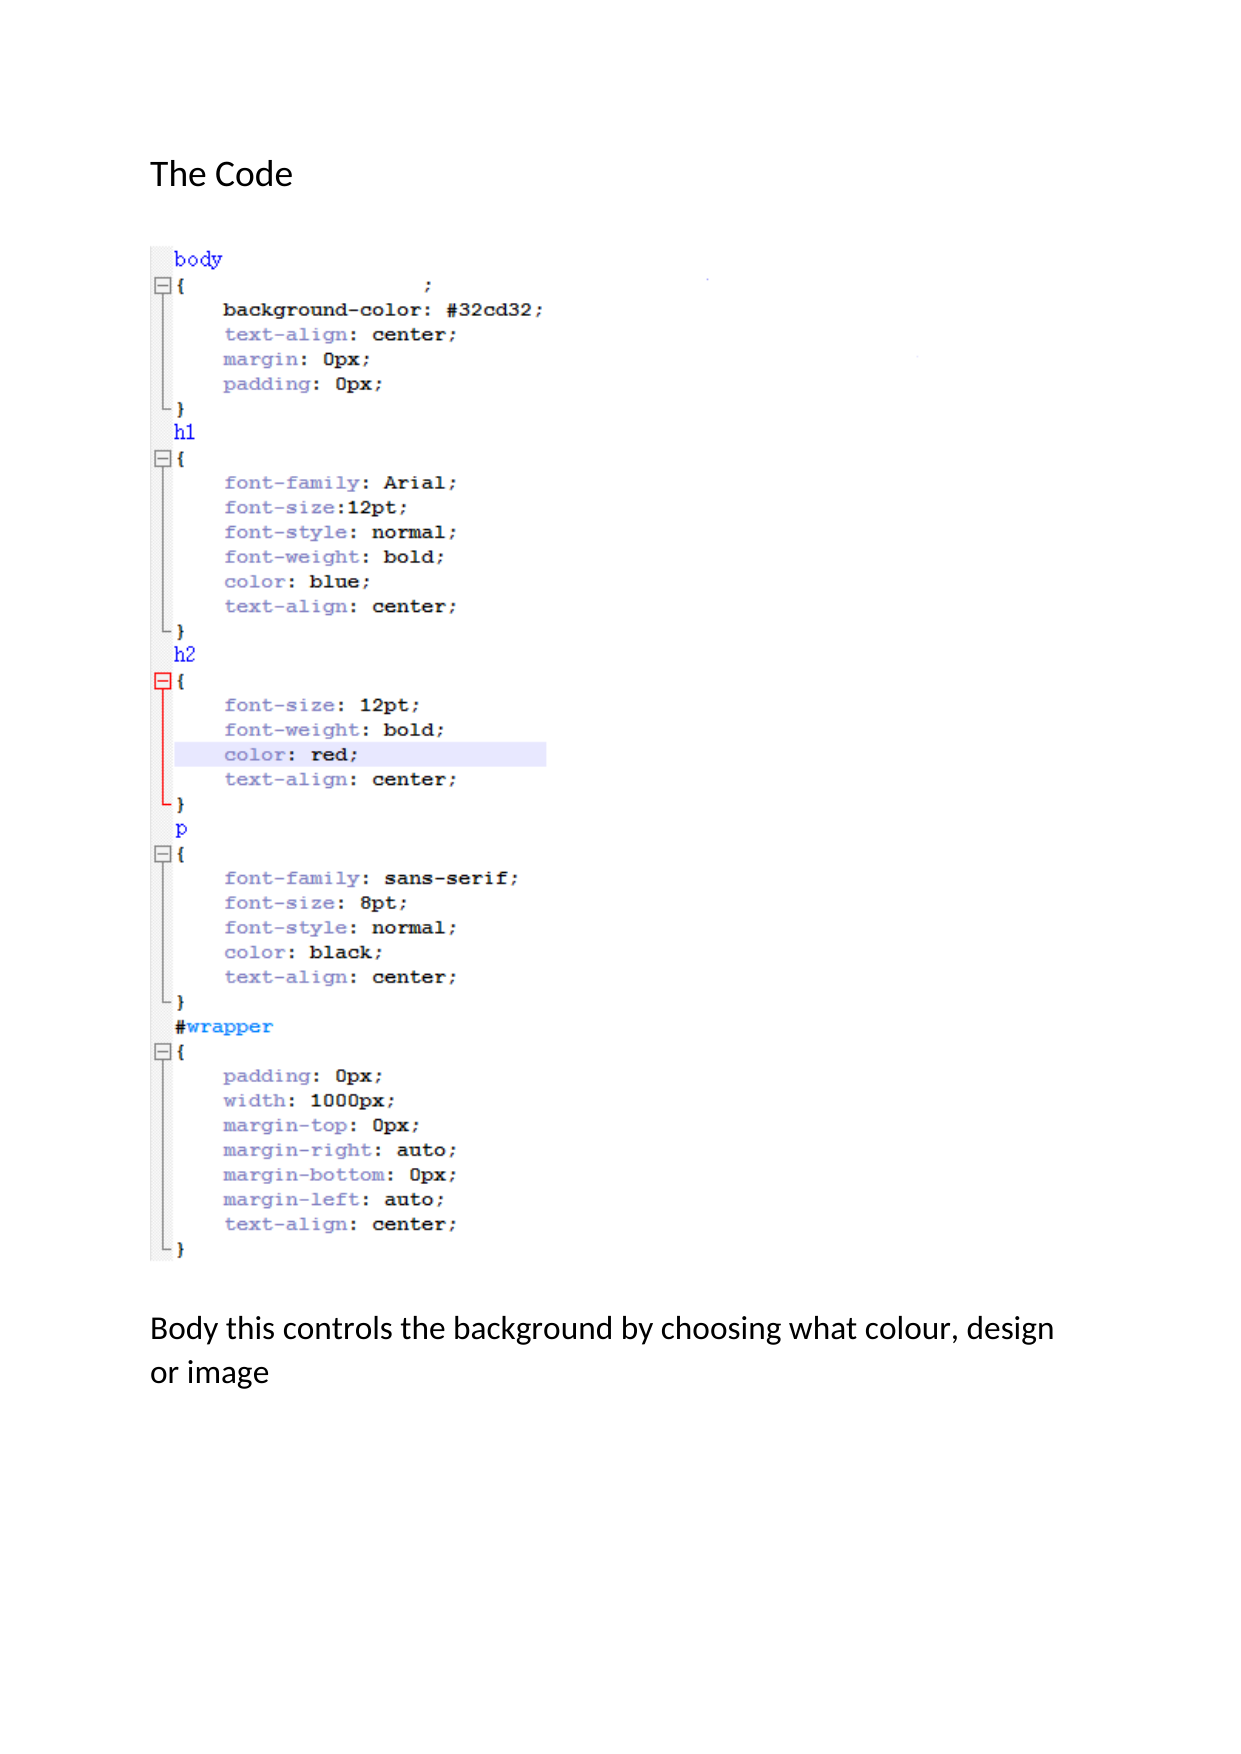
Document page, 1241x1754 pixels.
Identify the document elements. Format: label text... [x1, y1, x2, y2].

picture [150, 198, 1241, 1289]
text Body this controls the background by choosing what colour, design or image [150, 1307, 1090, 1392]
text The Code [150, 150, 1090, 198]
